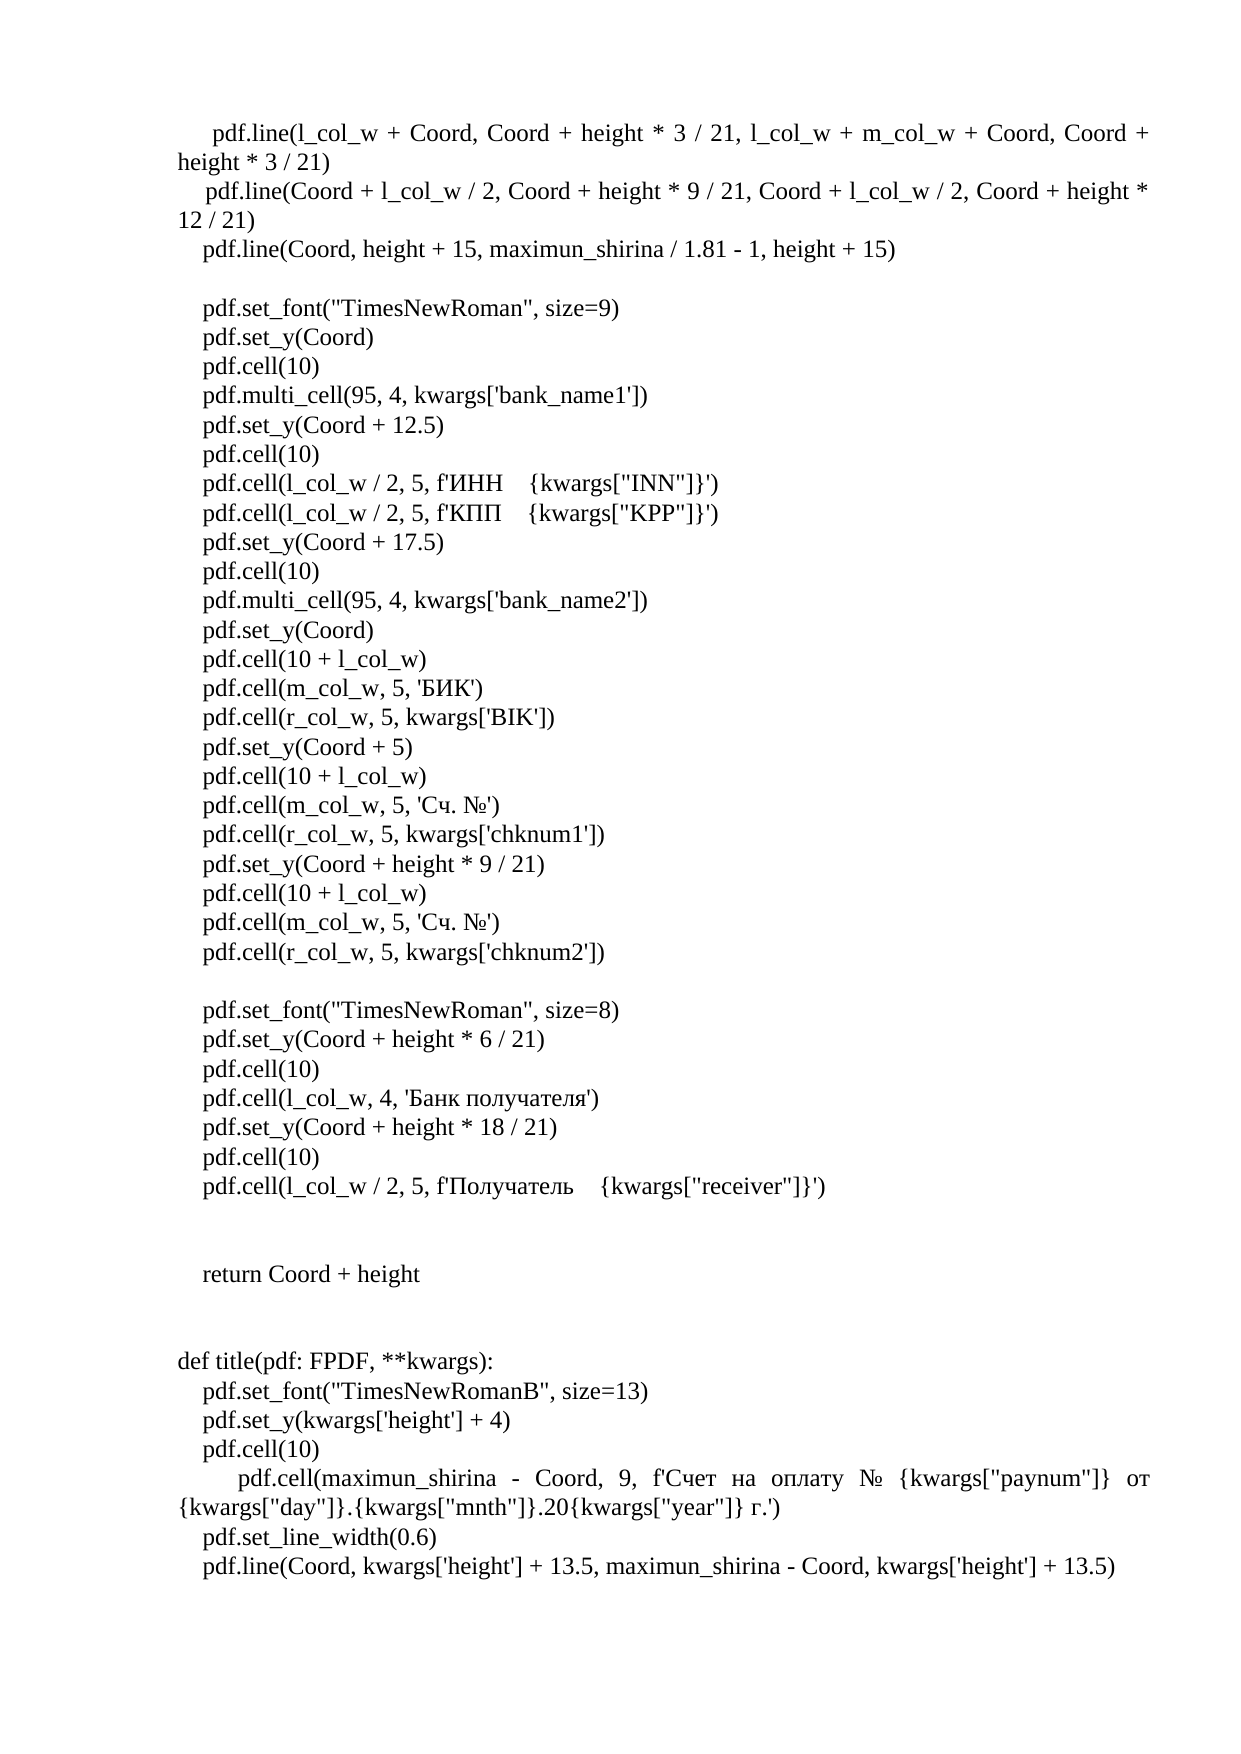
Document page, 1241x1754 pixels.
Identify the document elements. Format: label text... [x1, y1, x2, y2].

text pdf.set_font("TimesNewRomanB", size=13) [177, 1376, 1152, 1404]
text pdf.set_y(kwargs['height'] + 4) [177, 1405, 1152, 1434]
text pdf.set_y(Coord + 12.5) [177, 410, 1152, 438]
text pdf.cell(m_col_w, 5, 'Сч. №') [177, 790, 1152, 819]
text pdf.cell(m_col_w, 5, 'БИК') [177, 673, 1152, 702]
text pdf.set_y(Coord) [177, 322, 1152, 351]
text pdf.set_y(Coord + 5) [177, 732, 1152, 761]
text pdf.set_line_width(0.6) [177, 1522, 1152, 1550]
text pdf.set_font("TimesNewRoman", size=8) [177, 995, 1152, 1024]
text pdf.line(Coord, height + 15, maximun_shirina / 1.81 - 1, height + 15) [177, 234, 1152, 263]
text pdf.set_y(Coord + height * 6 / 21) [177, 1024, 1152, 1053]
text pdf.cell(r_col_w, 5, kwargs['BIK']) [177, 702, 1152, 731]
text pdf.set_y(Coord + height * 18 / 21) [177, 1112, 1152, 1141]
text pdf.cell(10) [177, 439, 1152, 468]
text pdf.cell(10) [177, 351, 1152, 380]
text pdf.cell(r_col_w, 5, kwargs['chknum2']) [177, 937, 1152, 965]
text pdf.cell(l_col_w / 2, 5, f'ИНН {kwargs["INN"]}') [177, 468, 1152, 497]
text pdf.cell(10) [177, 1434, 1152, 1463]
text pdf.cell(l_col_w / 2, 5, f'Получатель {kwargs["receiver"]}') [177, 1171, 1152, 1199]
text pdf.cell(10 + l_col_w) [177, 644, 1152, 673]
text pdf.set_y(Coord + height * 9 / 21) [177, 849, 1152, 878]
text pdf.line(Coord + l_col_w / 2, Coord + height * 9 / 21, Coord + l_col_w / 2, Coord + height * 12 / 21) [177, 176, 1152, 234]
text pdf.set_y(Coord + 17.5) [177, 527, 1152, 556]
text pdf.line(Coord, kwargs['height'] + 13.5, maximun_shirina - Coord, kwargs['height'] + 13.5) [177, 1551, 1152, 1579]
text pdf.cell(l_col_w, 4, 'Банк получателя') [177, 1083, 1152, 1112]
text pdf.cell(r_col_w, 5, kwargs['chknum1']) [177, 819, 1152, 848]
text pdf.cell(m_col_w, 5, 'Сч. №') [177, 907, 1152, 936]
text pdf.multi_cell(95, 4, kwargs['bank_name1']) [177, 381, 1152, 409]
text pdf.cell(l_col_w / 2, 5, f'КПП {kwargs["KPP"]}') [177, 498, 1152, 526]
text pdf.set_y(Coord) [177, 615, 1152, 643]
text pdf.cell(10) [177, 1054, 1152, 1082]
text def title(pdf: FPDF, **kwargs): [177, 1346, 1152, 1375]
text pdf.line(l_col_w + Coord, Coord + height * 3 / 21, l_col_w + m_col_w + Coord, Coord + height * 3 / 21) [177, 118, 1152, 176]
text return Coord + height [177, 1259, 1152, 1287]
text pdf.set_font("TimesNewRoman", size=9) [177, 293, 1152, 321]
text pdf.cell(10 + l_col_w) [177, 761, 1152, 790]
text pdf.cell(10) [177, 1142, 1152, 1170]
text pdf.cell(10) [177, 556, 1152, 585]
text pdf.multi_cell(95, 4, kwargs['bank_name2']) [177, 585, 1152, 614]
text pdf.cell(10 + l_col_w) [177, 878, 1152, 907]
text pdf.cell(maximun_shirina - Coord, 9, f'Счет на оплату № {kwargs["paynum"]} от {kwargs["day"]}.{kwargs["mnth"]}.20{kwargs["year"]} г.') [177, 1463, 1152, 1521]
